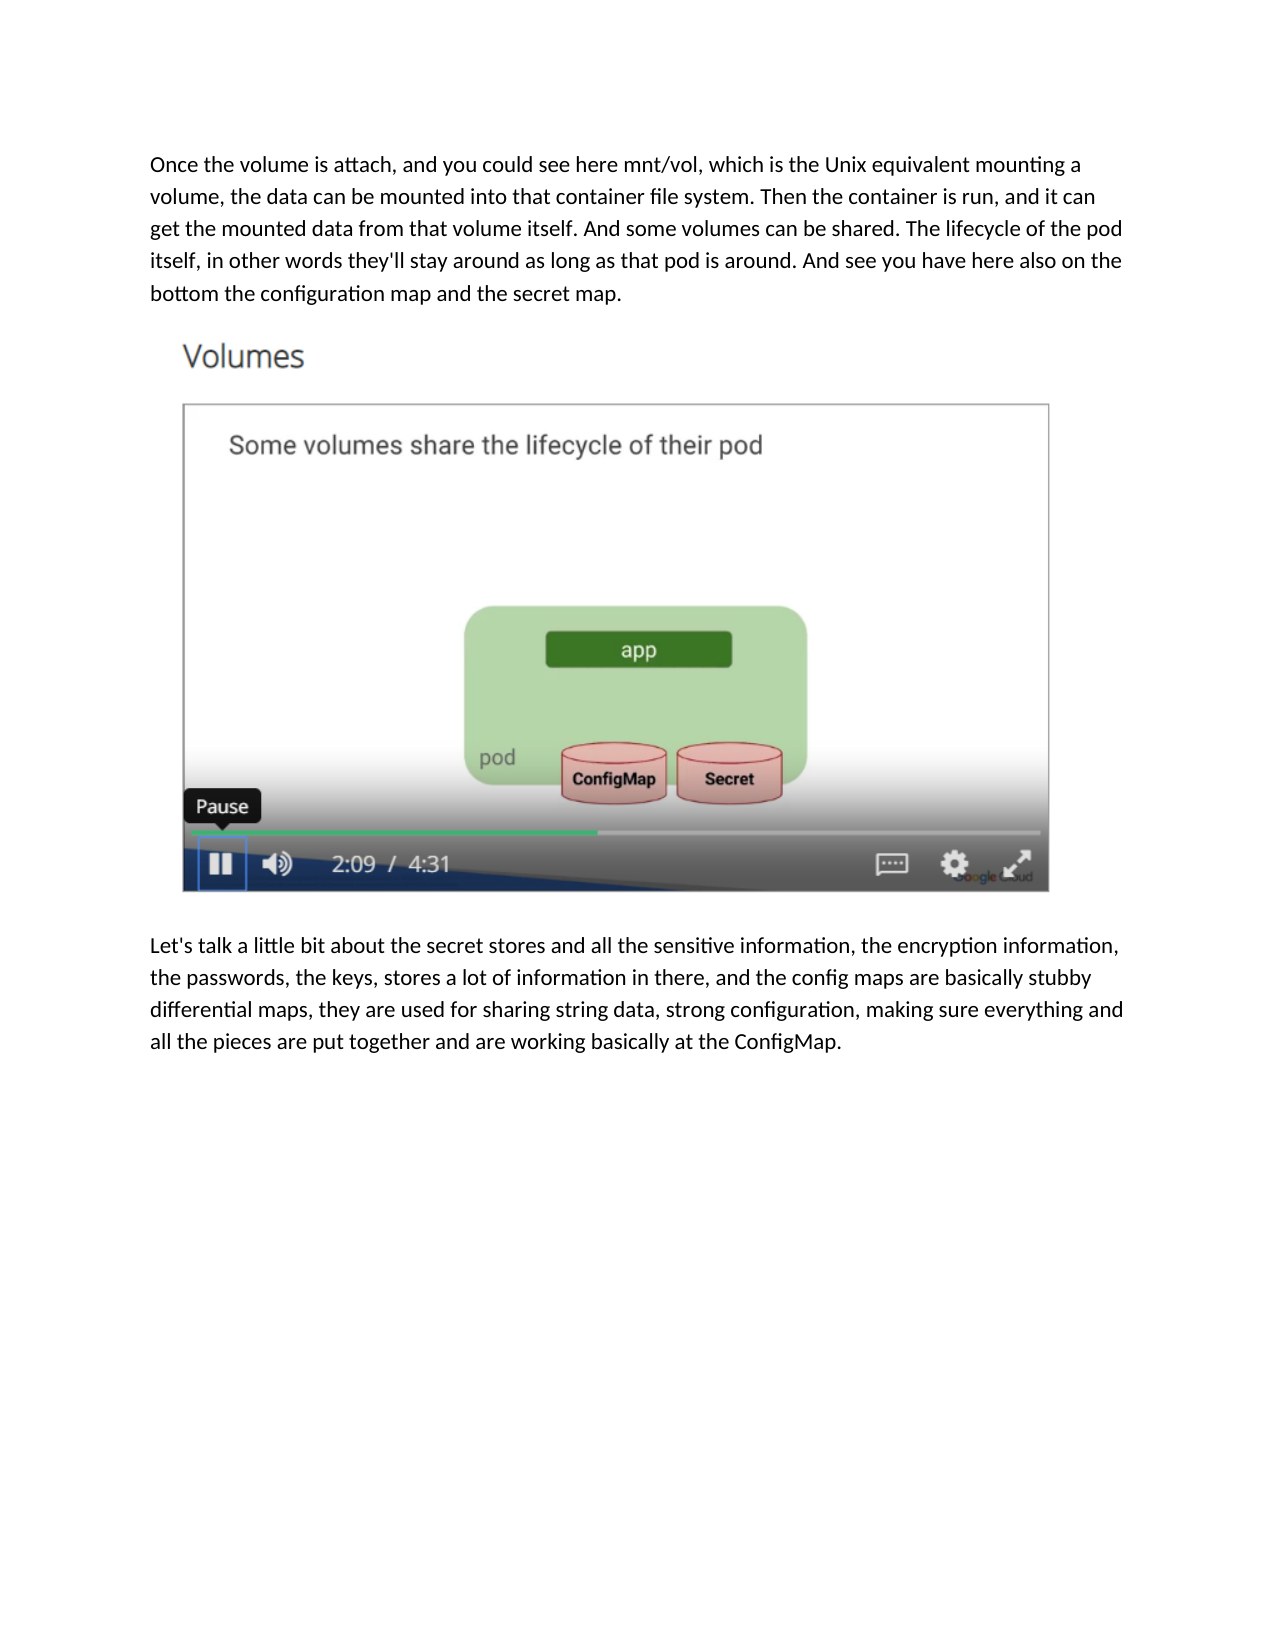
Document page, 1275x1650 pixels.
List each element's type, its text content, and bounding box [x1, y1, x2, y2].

text Once the volume is attach, and you could see here mnt/vol, which is the Unix equivalent mounting a volume, the data can be mounted into that container file system. Then the container is run, and it can get the mounted data from that volume itself. And some volumes can be shared. The lifecycle of the pod itself, in other words they'll stay around as long as that pod is around. And see you have here also on the bottom the configuration map and the secret map. [150, 150, 1125, 307]
text Let's talk a little bit about the secret stores and all the sensitive information, the encryption information, the passwords, the keys, stores a lot of information in there, and the config maps are basically stubby differential maps, they are used for sharing string data, strong configuration, making sure everything and all the pieces are put together and are working basically at the ConfigMap. [150, 931, 1125, 1055]
picture [150, 331, 1102, 906]
